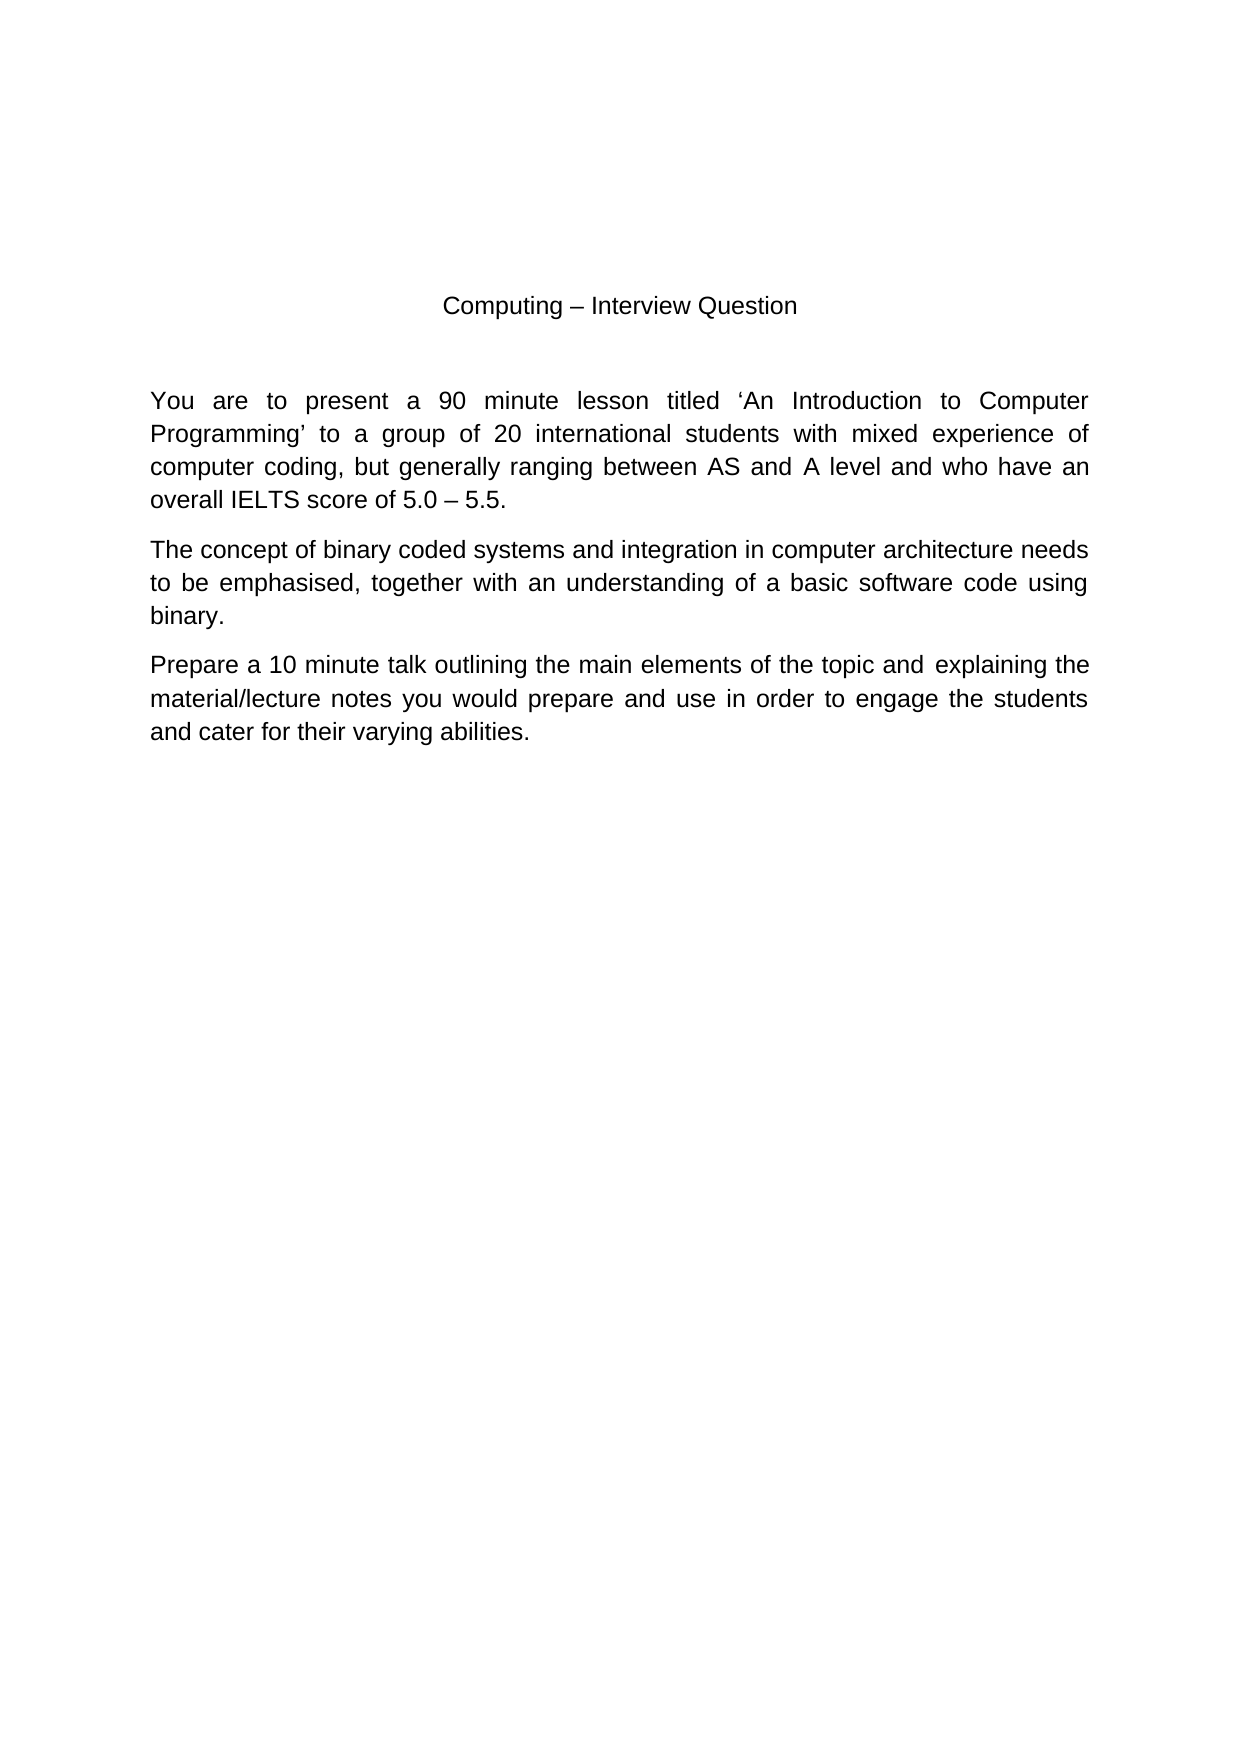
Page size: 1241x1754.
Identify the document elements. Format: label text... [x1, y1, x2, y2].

text Computing – Interview Question [150, 291, 1090, 319]
text Prepare a 10 minute talk outlining the main elements of the topic and explaining the material/lecture notes you would prepare and use in order to engage the students and cater for their varying abilities. [150, 651, 1090, 745]
text The concept of binary coded systems and integration in computer architecture needs to be emphasised, together with an understanding of a basic software code using binary. [150, 535, 1090, 629]
text You are to present a 90 minute lesson titled ‘An Introduction to Computer Programming’ to a group of 20 international students with mixed experience of computer coding, but generally ranging between AS and A level and who have an overall IELTS score of 5.0 – 5.5. [150, 386, 1090, 514]
